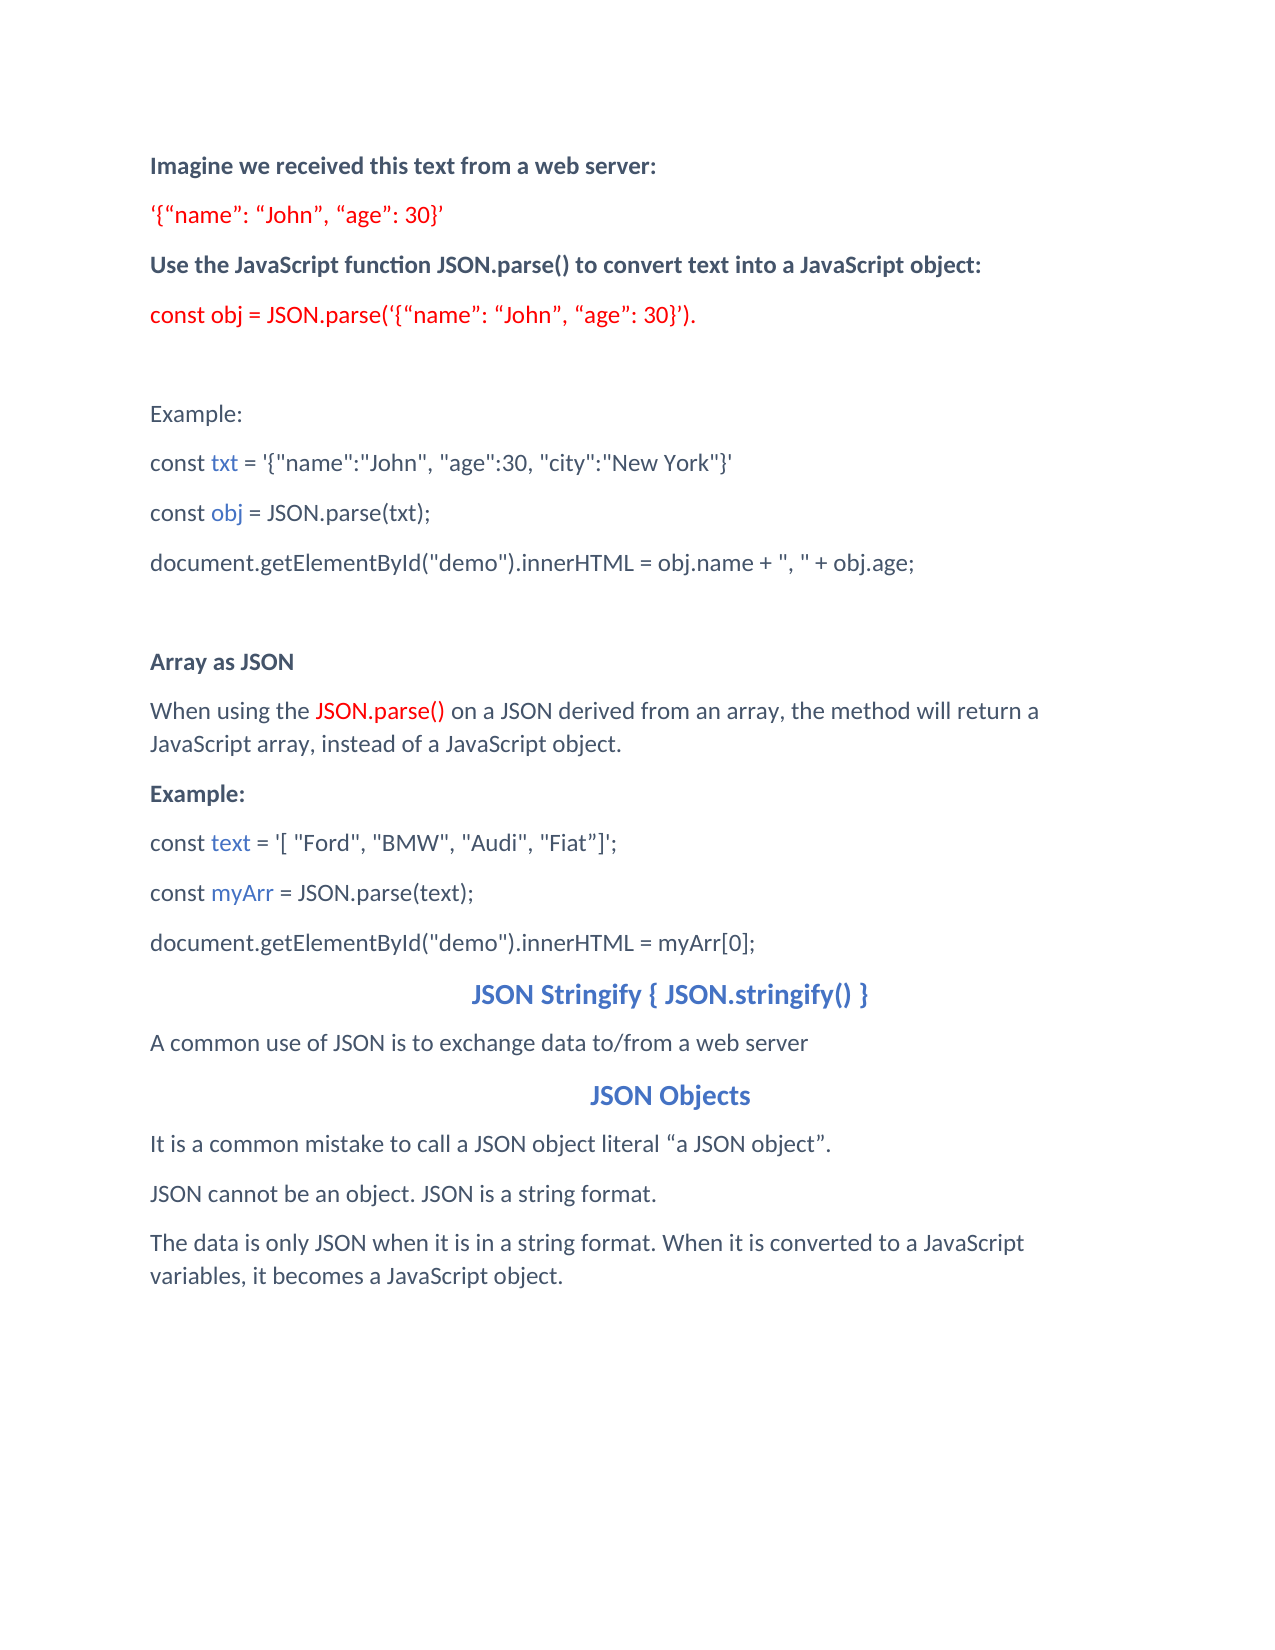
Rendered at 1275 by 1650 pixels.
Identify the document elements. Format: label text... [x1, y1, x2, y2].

text Use the JavaScript function JSON.parse() to convert text into a JavaScript object: [150, 249, 1125, 280]
text The data is only JSON when it is in a string format. When it is converted to a JavaScript variables, it becomes a JavaScript object. [150, 1227, 1125, 1291]
text JSON cannot be an object. JSON is a string format. [150, 1178, 1125, 1208]
text Example: [150, 778, 1125, 808]
text const obj = JSON.parse(txt); [150, 497, 1125, 528]
text document.getElementById("demo").innerHTML = myArr[0]; [150, 927, 1125, 957]
text A common use of JSON is to exchange data to/from a web server [150, 1027, 1125, 1058]
text Example: [150, 398, 1125, 428]
list JSON Stringify { JSON.stringify() } [216, 976, 1125, 1012]
text const text = '[ "Ford", "BMW", "Audi", "Fiat”]'; [150, 827, 1125, 858]
text Array as JSON [150, 646, 1125, 676]
text const obj = JSON.parse(‘{“name”: “John”, “age”: 30}’). [150, 299, 1125, 329]
text It is a common mistake to call a JSON object literal “a JSON object”. [150, 1128, 1125, 1159]
text When using the JSON.parse() on a JSON derived from an array, the method will return a JavaScript array, instead of a JavaScript object. [150, 695, 1125, 759]
text Imagine we received this text from a web server: [150, 150, 1125, 181]
text document.getElementById("demo").innerHTML = obj.name + ", " + obj.age; [150, 547, 1125, 577]
text const txt = '{"name":"John", "age":30, "city":"New York"}' [150, 447, 1125, 478]
list JSON Objects [216, 1077, 1125, 1113]
text const myArr = JSON.parse(text); [150, 877, 1125, 908]
text ‘{“name”: “John”, “age”: 30}’ [150, 199, 1125, 230]
